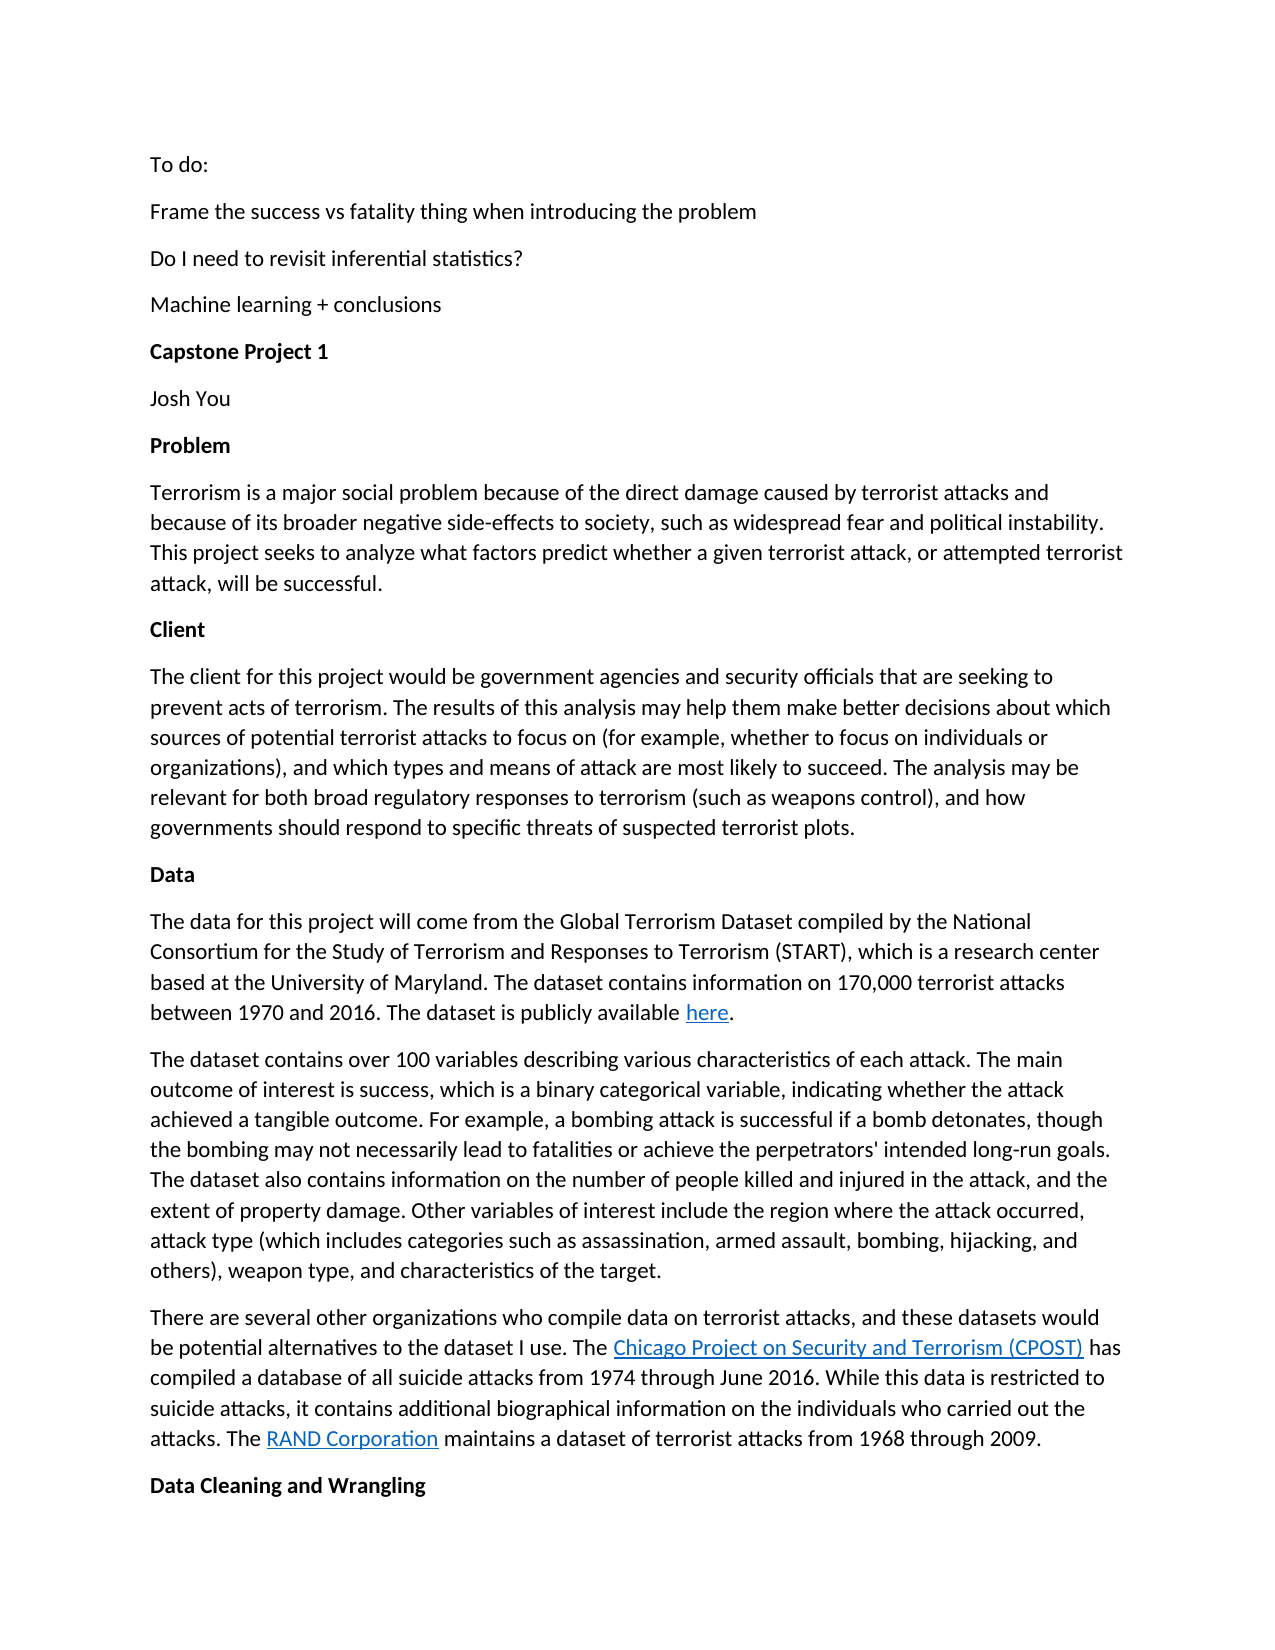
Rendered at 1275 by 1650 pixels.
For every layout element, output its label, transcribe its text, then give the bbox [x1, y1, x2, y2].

text Do I need to revisit inferential statistics? [150, 244, 1125, 272]
text The dataset contains over 100 variables describing various characteristics of each attack. The main outcome of interest is success, which is a binary categorical variable, indicating whether the attack achieved a tangible outcome. For example, a bombing attack is successful if a bomb detonates, though the bombing may not necessarily lead to fatalities or achieve the perpetrators' intended long-run goals. The dataset also contains information on the number of people killed and injured in the attack, and the extent of property damage. Other variables of interest include the region where the attack occurred, attack type (which includes categories such as assassination, armed assault, bombing, hijacking, and others), weapon type, and characteristics of the target. [150, 1045, 1125, 1284]
text Terrorism is a major social problem because of the direct damage caused by terrorist attacks and because of its broader negative side-effects to society, such as widespread fear and political instability. This project seeks to analyze what factors predict whether a given terrorist attack, or attempted terrorist attack, will be successful. [150, 478, 1125, 597]
text Client [150, 616, 1125, 644]
text Data Cleaning and Wrangling [150, 1471, 1125, 1499]
text To do: [150, 150, 1125, 178]
text Problem [150, 431, 1125, 459]
text Capstone Project 1 [150, 337, 1125, 366]
text Josh You [150, 384, 1125, 412]
text Data [150, 860, 1125, 888]
text Frame the success vs fatality thing when introducing the problem [150, 197, 1125, 225]
text The data for this project will come from the Global Terrorism Dataset compiled by the National Consortium for the Study of Terrorism and Responses to Terrorism (START), which is a research center based at the University of Maryland. The dataset contains information on 170,000 terrorist attacks between 1970 and 2016. The dataset is publicly available here. [150, 907, 1125, 1026]
text The client for this project would be government agencies and security officials that are seeking to prevent acts of terrorism. The results of this analysis may help them make better decisions about which sources of potential terrorist attacks to focus on (for example, whether to focus on individuals or organizations), and which types and means of attack are most likely to succeed. The analysis may be relevant for both broad regulatory responses to terrorism (such as weapons control), and how governments should respond to specific threats of suspected terrorist plots. [150, 662, 1125, 842]
text Machine learning + conclusions [150, 291, 1125, 319]
